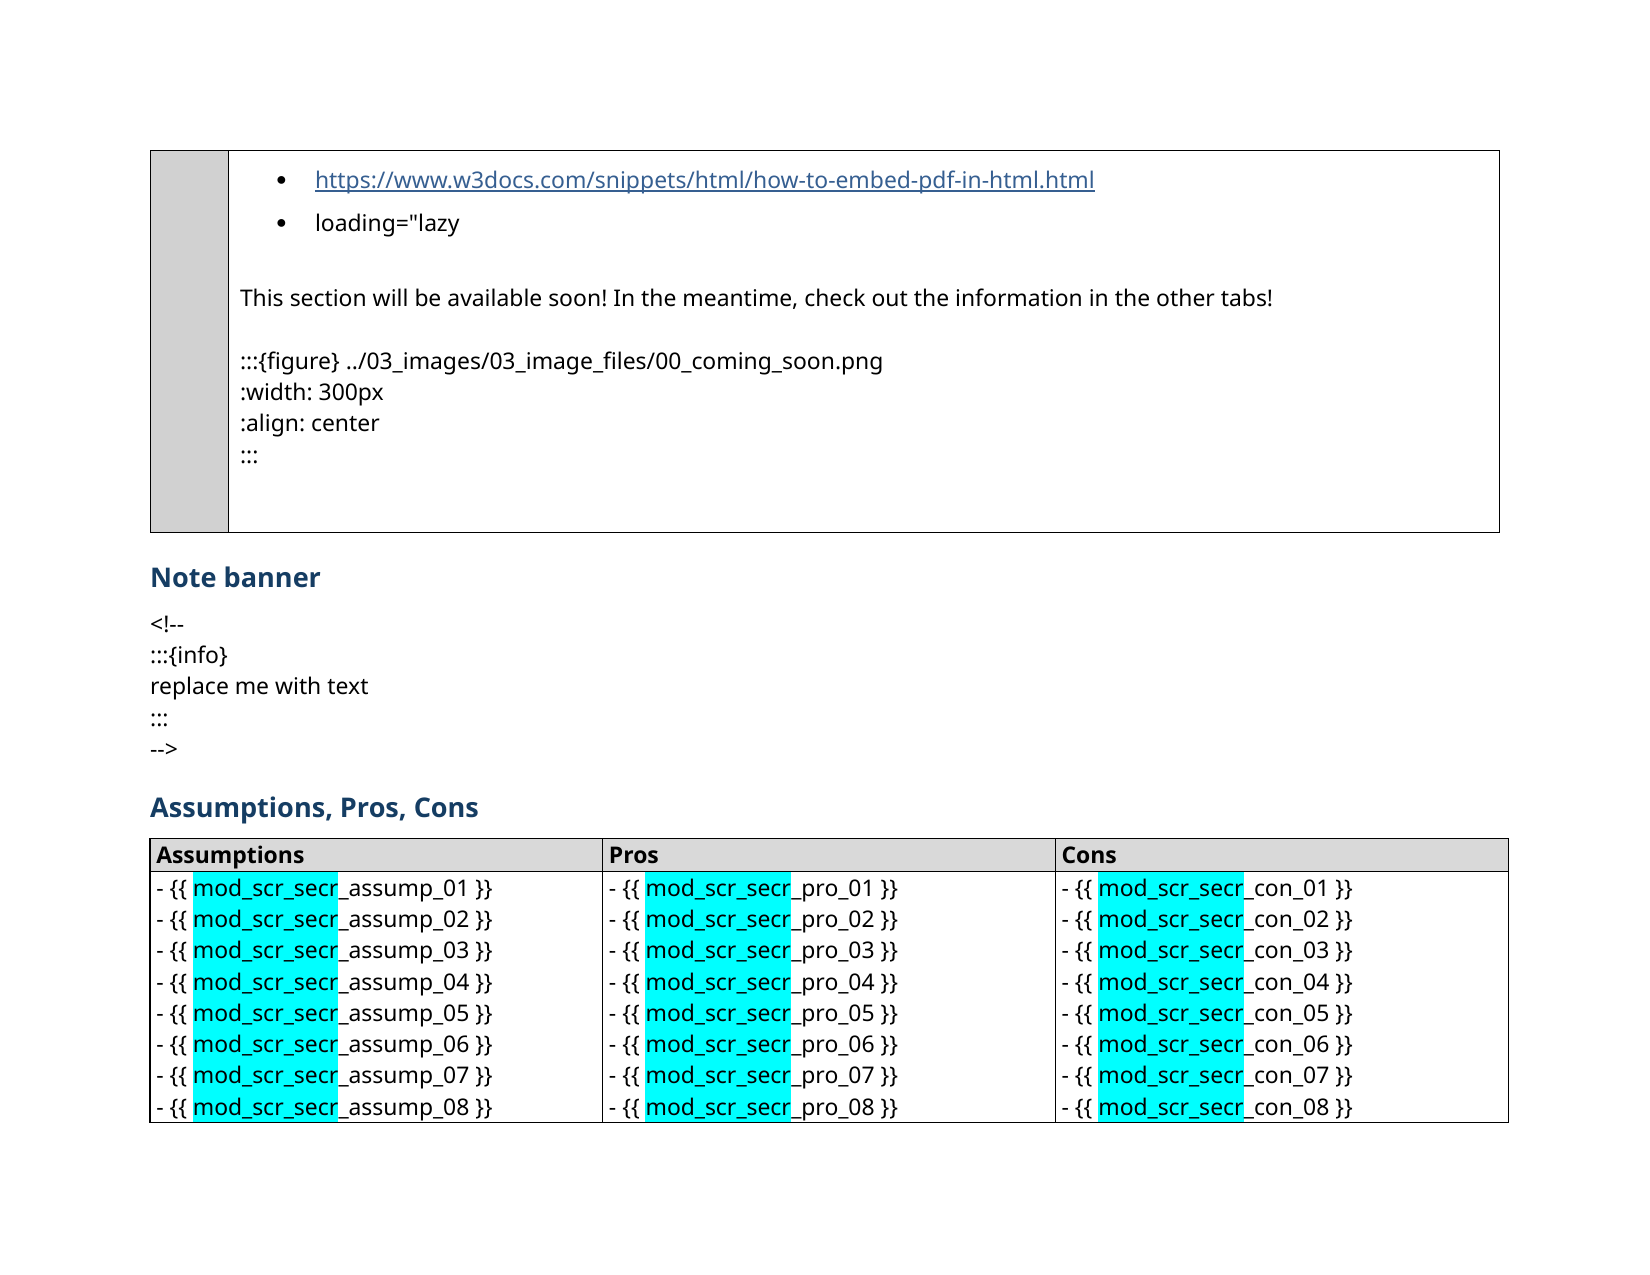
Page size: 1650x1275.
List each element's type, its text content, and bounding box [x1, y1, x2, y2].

text <!-- [150, 608, 1500, 639]
table_cell question [151, 151, 228, 532]
table_header Pros [603, 839, 1055, 871]
subtitle Note banner [150, 558, 1500, 595]
table_header Cons [1056, 839, 1508, 871]
subtitle Assumptions, Pros, Cons [150, 789, 1500, 826]
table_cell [229, 151, 1499, 532]
text ::: [150, 701, 1500, 733]
table_header Assumptions [151, 839, 602, 871]
text :::{info} [150, 639, 1500, 670]
text replace me with text [150, 670, 1500, 701]
text --> [150, 733, 1500, 764]
